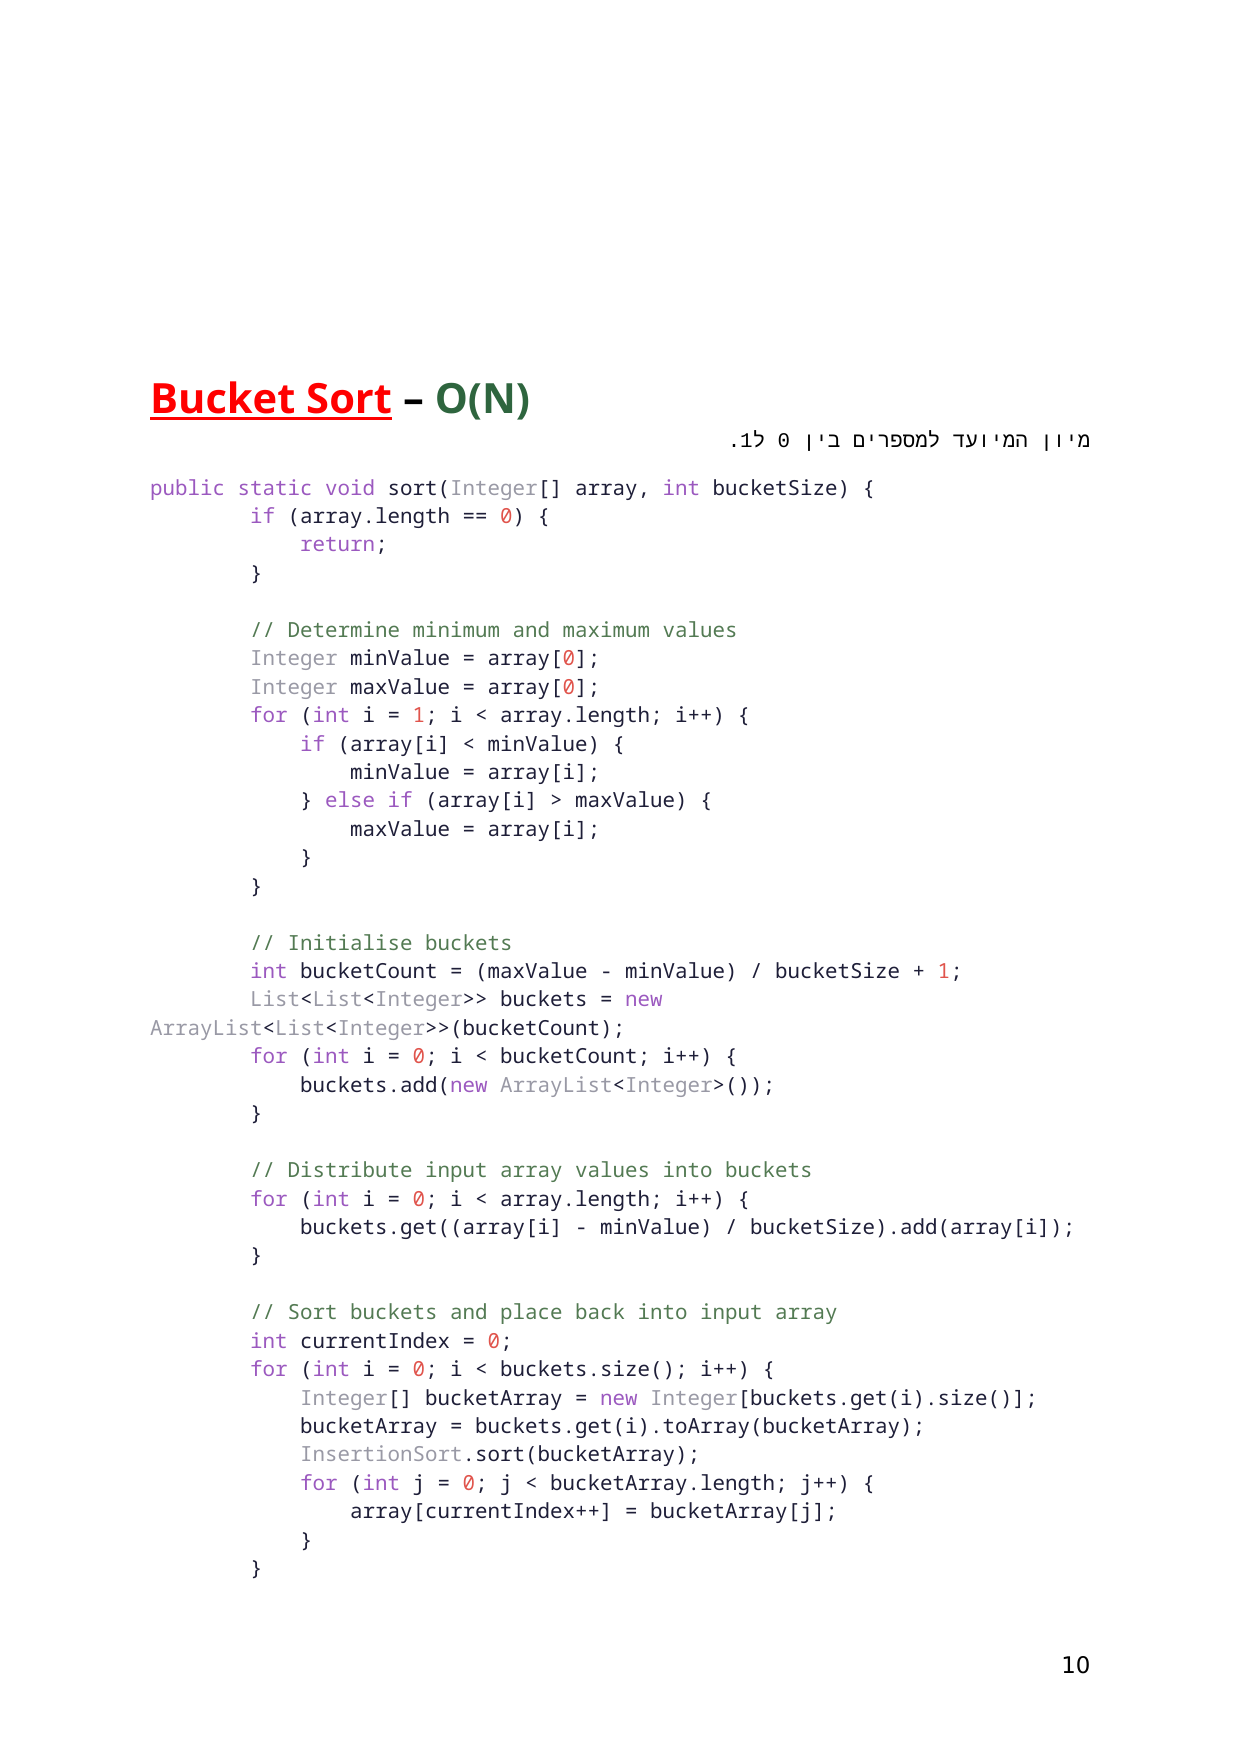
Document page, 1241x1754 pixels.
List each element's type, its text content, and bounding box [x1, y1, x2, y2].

subtitle Bucket Sort – O(N) [150, 369, 1090, 426]
text maxValue = array[i]; [150, 814, 1090, 842]
text buckets.add(new ArrayList<Integer>()); [150, 1070, 1090, 1098]
text public static void sort(Integer[] array, int bucketSize) { [150, 473, 1090, 501]
text bucketArray = buckets.get(i).toArray(bucketArray); [150, 1411, 1090, 1439]
text for (int i = 1; i < array.length; i++) { [150, 700, 1090, 729]
text buckets.get((array[i] - minValue) / bucketSize).add(array[i]); [150, 1212, 1090, 1241]
text // Sort buckets and place back into input array [150, 1297, 1090, 1326]
text for (int i = 0; i < buckets.size(); i++) { [150, 1354, 1090, 1383]
text for (int j = 0; j < bucketArray.length; j++) { [150, 1468, 1090, 1496]
text Integer maxValue = array[0]; [150, 672, 1090, 700]
text } [150, 558, 1090, 586]
text for (int i = 0; i < array.length; i++) { [150, 1184, 1090, 1212]
text } [150, 1241, 1090, 1269]
text InsertionSort.sort(bucketArray); [150, 1439, 1090, 1468]
text } [150, 1098, 1090, 1127]
text int currentIndex = 0; [150, 1326, 1090, 1354]
text return; [150, 529, 1090, 558]
text minValue = array[i]; [150, 757, 1090, 786]
text // Distribute input array values into buckets [150, 1155, 1090, 1184]
text } [150, 871, 1090, 899]
text // Determine minimum and maximum values [150, 615, 1090, 643]
text } else if (array[i] > maxValue) { [150, 786, 1090, 814]
text int bucketCount = (maxValue - minValue) / bucketSize + 1; [150, 956, 1090, 984]
text } [150, 1525, 1090, 1553]
text // Initialise buckets [150, 928, 1090, 956]
text } [150, 1553, 1090, 1582]
text } [150, 842, 1090, 871]
text Integer minValue = array[0]; [150, 643, 1090, 672]
text Integer[] bucketArray = new Integer[buckets.get(i).size()]; [150, 1383, 1090, 1411]
text מיון המיועד למספרים בין 0 ל1. [150, 431, 1090, 454]
text List<List<Integer>> buckets = new ArrayList<List<Integer>>(bucketCount); [150, 984, 1090, 1041]
text if (array[i] < minValue) { [150, 729, 1090, 757]
text if (array.length == 0) { [150, 501, 1090, 529]
text for (int i = 0; i < bucketCount; i++) { [150, 1041, 1090, 1070]
text array[currentIndex++] = bucketArray[j]; [150, 1496, 1090, 1525]
